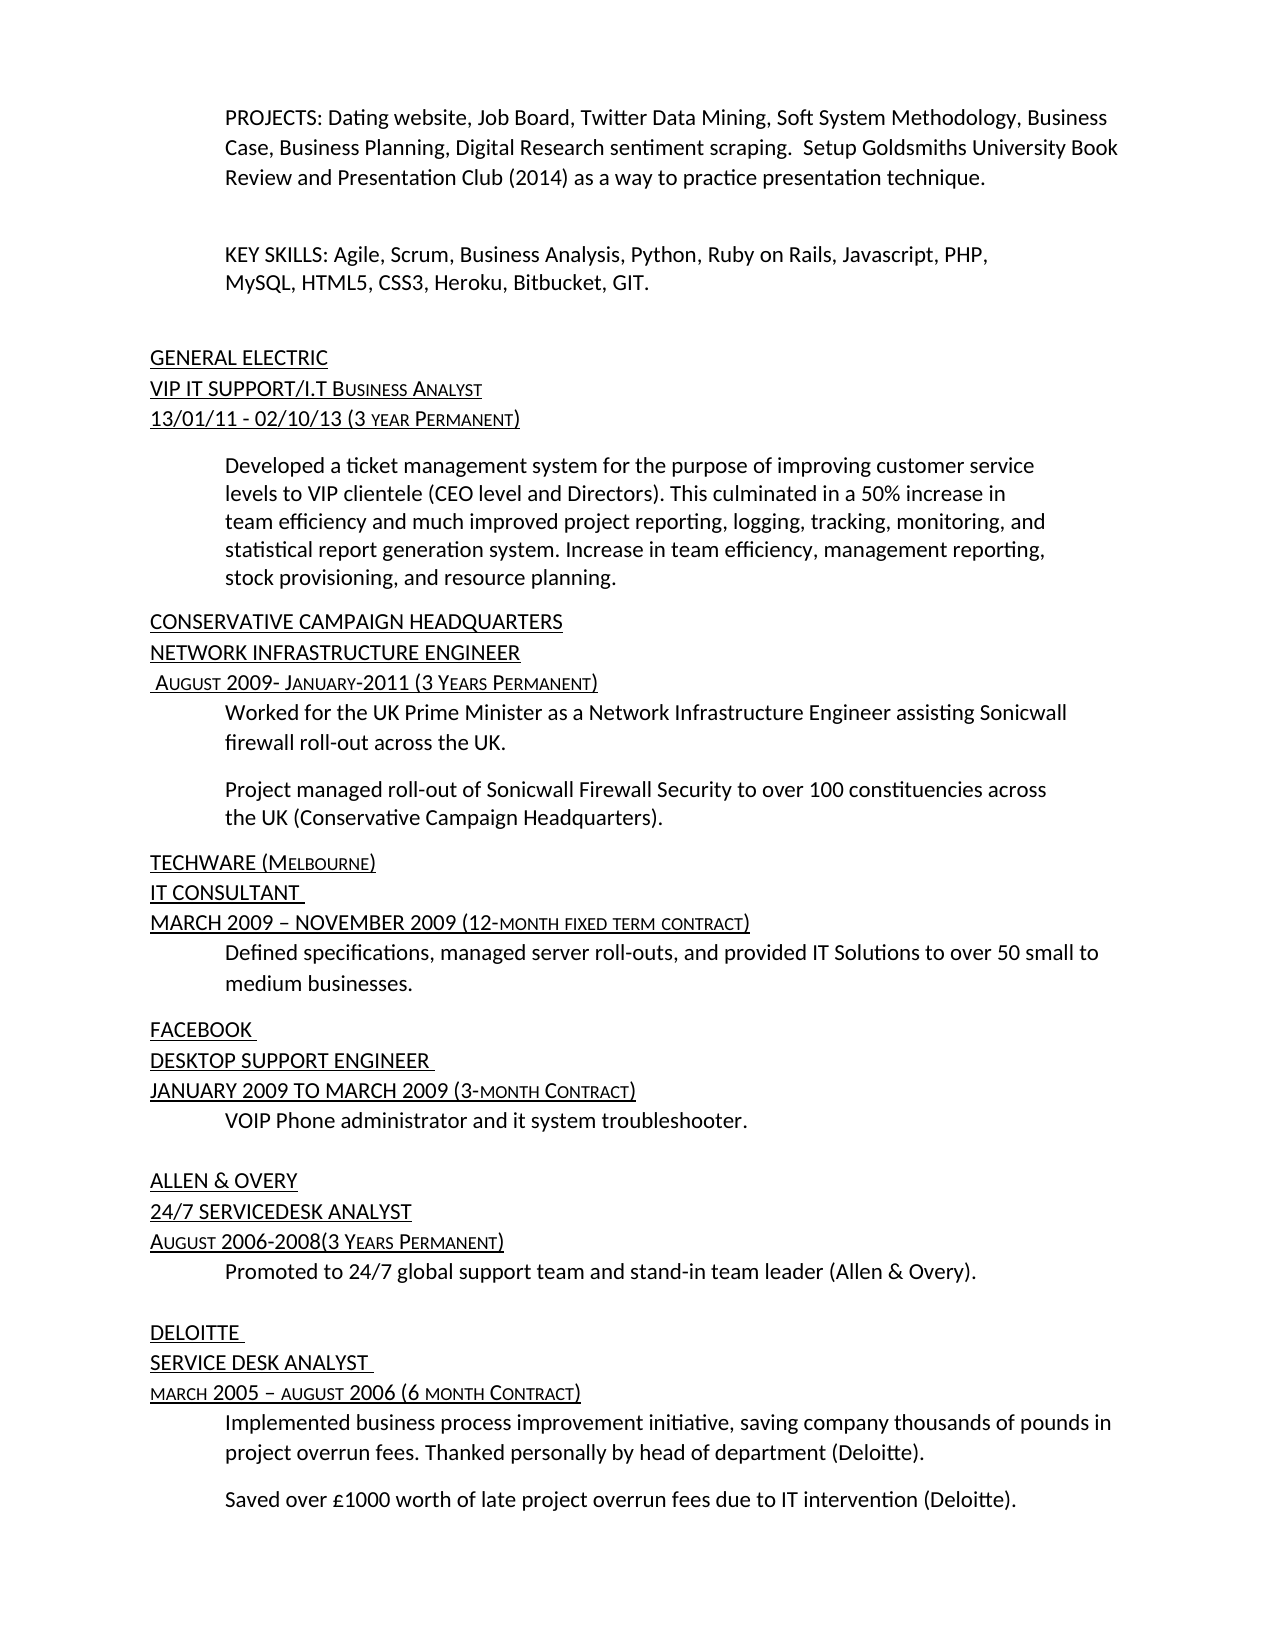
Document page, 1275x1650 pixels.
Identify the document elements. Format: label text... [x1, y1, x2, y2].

text Implemented business process improvement initiative, saving company thousands of pounds in project overrun fees. Thanked personally by head of department (Deloitte). [225, 1408, 1125, 1467]
text GENERAL ELECTRIC VIP IT SUPPORT/I.T Business Analyst 13/01/11 - 02/10/13 (3 year Permanent) [150, 343, 1125, 432]
text Developed a ticket management system for the purpose of improving customer service levels to VIP clientele (CEO level and Directors). This culminated in a 50% increase in team efficiency and much improved project reporting, logging, tracking, monitoring, and statistical report generation system. Increase in team efficiency, management reporting, stock provisioning, and resource planning. [225, 451, 1050, 591]
text PROJECTS: Dating website, Job Board, Twitter Data Mining, Soft System Methodology, Business Case, Business Planning, Digital Research sentiment scraping. Setup Goldsmiths University Book Review and Presentation Club (2014) as a way to practice presentation technique. [225, 103, 1125, 191]
text Saved over £1000 worth of late project overrun fees due to IT intervention (Deloitte). [225, 1485, 1050, 1513]
text Worked for the UK Prime Minister as a Network Infrastructure Engineer assisting Sonicwall firewall roll-out across the UK. [225, 698, 1125, 756]
text Defined specifications, managed server roll-outs, and provided IT Solutions to over 50 small to medium businesses. [225, 938, 1125, 997]
text CONSERVATIVE CAMPAIGN HEADQUARTERS NETWORK INFRASTRUCTURE ENGINEER August 2009- January-2011 (3 Years Permanent) [150, 607, 1125, 696]
text ALLEN & OVERY 24/7 SERVICEDESK ANALYST August 2006-2008(3 Years Permanent) Promoted to 24/7 global support team and stand-in team leader (Allen & Overy). [150, 1136, 1125, 1285]
text DELOITTE SERVICE DESK ANALYST march 2005 – august 2006 (6 month Contract) [150, 1287, 1125, 1406]
text FACEBOOK DESKTOP SUPPORT ENGINEER JANUARY 2009 TO MARCH 2009 (3-month Contract) VOIP Phone administrator and it system troubleshooter. [150, 1016, 1125, 1134]
text Project managed roll-out of Sonicwall Firewall Security to over 100 constituencies across the UK (Conservative Campaign Headquarters). [225, 775, 1050, 831]
text KEY SKILLS: Agile, Scrum, Business Analysis, Python, Ruby on Rails, Javascript, PHP, MySQL, HTML5, CSS3, Heroku, Bitbucket, GIT. [225, 241, 1050, 297]
text TECHWARE (Melbourne) IT CONSULTANT MARCH 2009 – NOVEMBER 2009 (12-month fixed term contract) [150, 848, 1125, 936]
